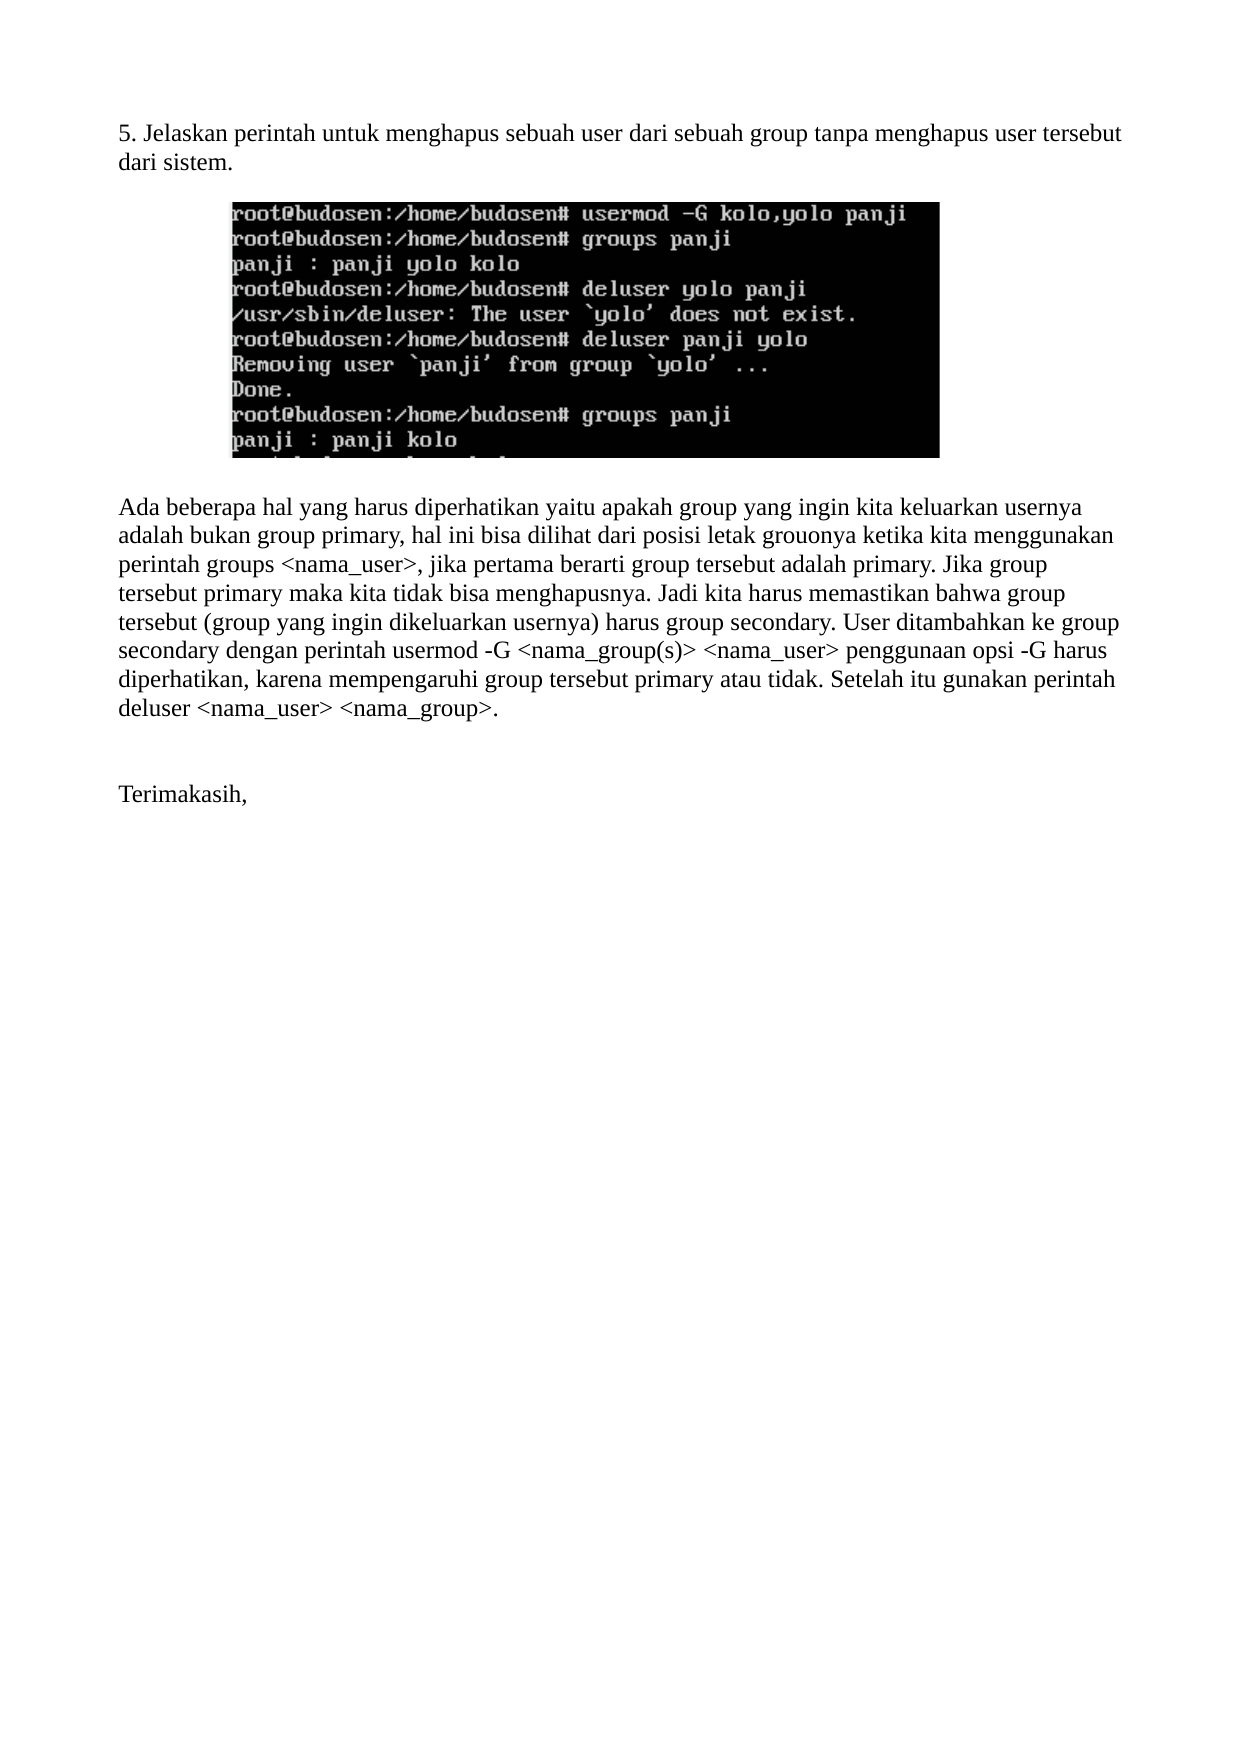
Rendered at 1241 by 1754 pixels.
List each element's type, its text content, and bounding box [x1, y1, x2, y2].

text Ada beberapa hal yang harus diperhatikan yaitu apakah group yang ingin kita keluarkan usernya adalah bukan group primary, hal ini bisa dilihat dari posisi letak grouonya ketika kita menggunakan perintah groups <nama_user>, jika pertama berarti group tersebut adalah primary. Jika group tersebut primary maka kita tidak bisa menghapusnya. Jadi kita harus memastikan bahwa group tersebut (group yang ingin dikeluarkan usernya) harus group secondary. User ditambahkan ke group secondary dengan perintah usermod -G <nama_group(s)> <nama_user> penggunaan opsi -G harus diperhatikan, karena mempengaruhi group tersebut primary atau tidak. Setelah itu gunakan perintah deluser <nama_user> <nama_group>. [118, 492, 1122, 722]
text Terimakasih, [118, 779, 1122, 808]
text 5. Jelaskan perintah untuk menghapus sebuah user dari sebuah group tanpa menghapus user tersebut dari sistem. [118, 118, 1122, 176]
picture [228, 202, 940, 458]
